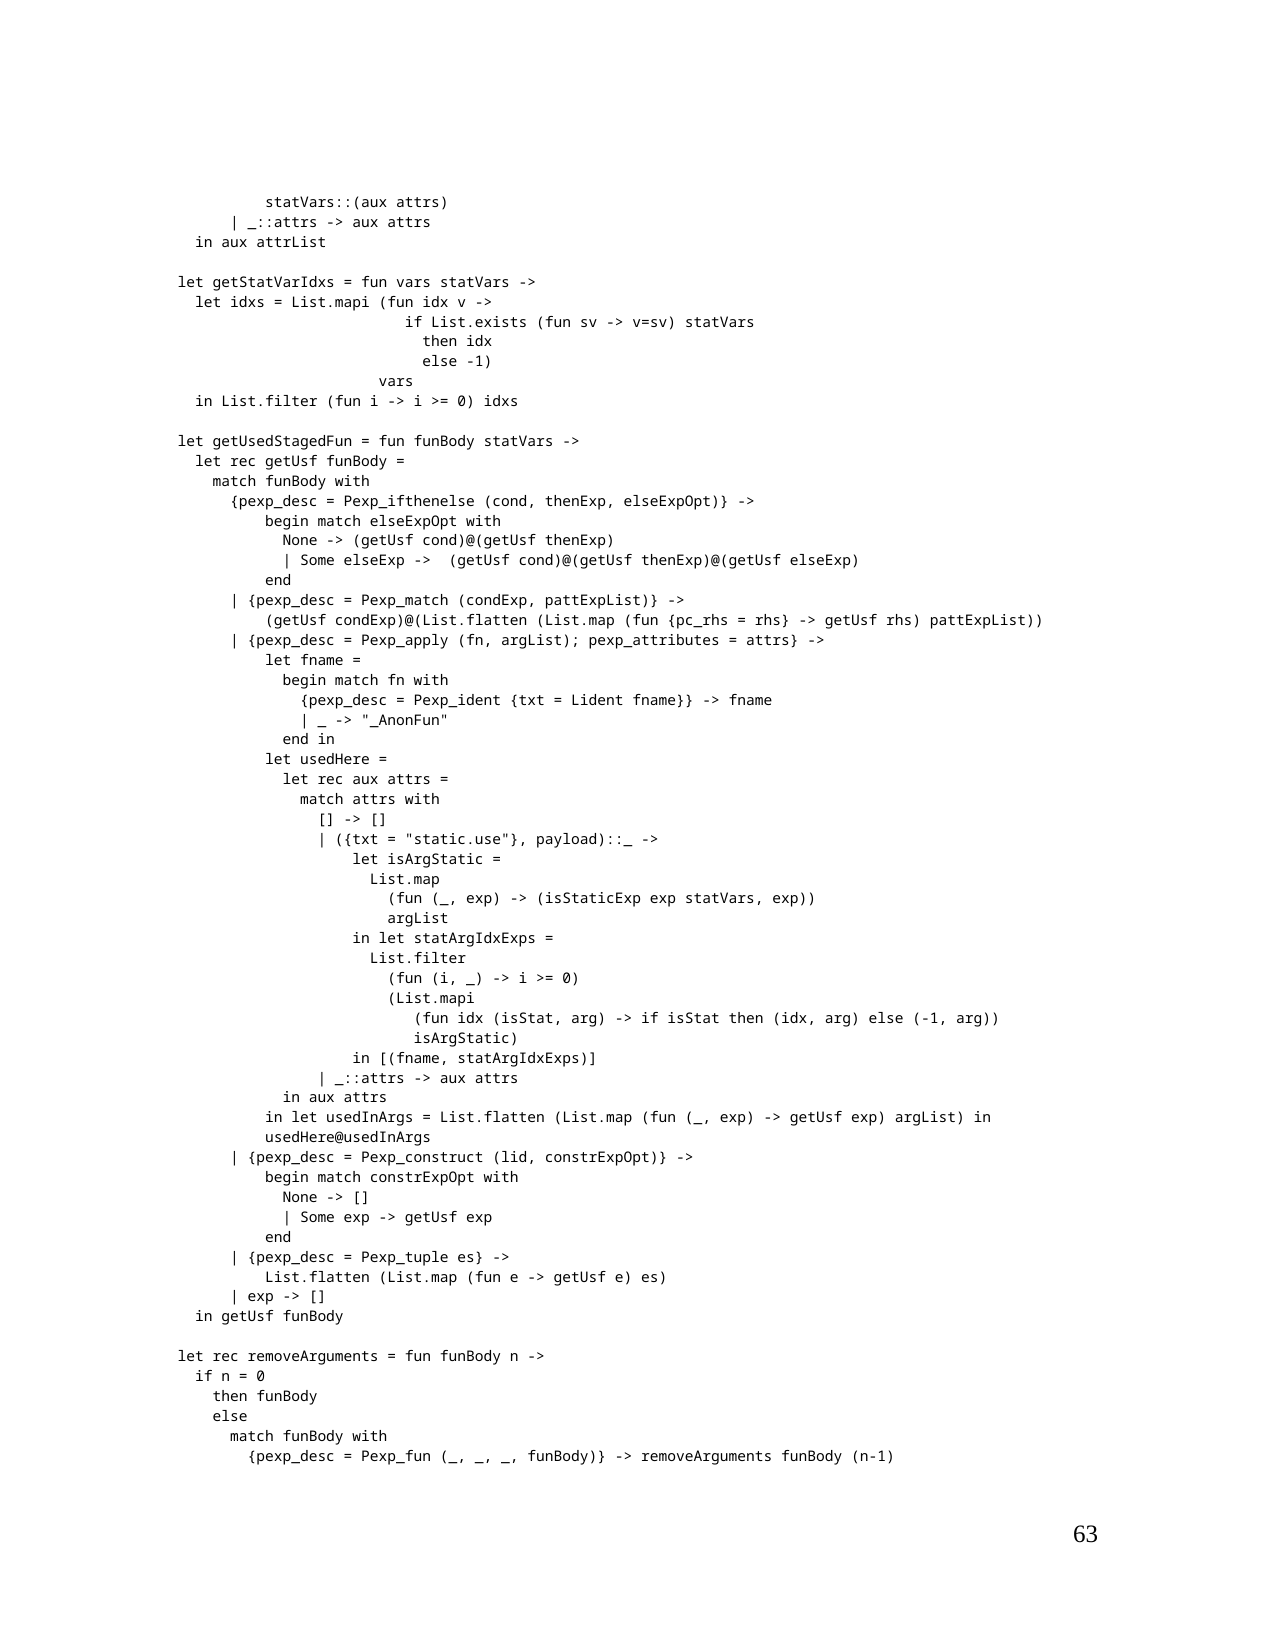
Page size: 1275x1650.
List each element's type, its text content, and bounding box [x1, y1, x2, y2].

text let getStatVarIdxs = fun vars statVars -> [177, 272, 1098, 291]
text | Some exp -> getUsf exp [177, 1207, 1098, 1227]
text | _::attrs -> aux attrs [177, 1067, 1098, 1087]
text {pexp_desc = Pexp_ifthenelse (cond, thenExp, elseExpOpt)} -> [177, 490, 1098, 510]
text then funBody [177, 1386, 1098, 1406]
text (fun (i, _) -> i >= 0) [177, 968, 1098, 988]
text let isArgStatic = [177, 848, 1098, 868]
text if n = 0 [177, 1366, 1098, 1386]
text | {pexp_desc = Pexp_construct (lid, constrExpOpt)} -> [177, 1147, 1098, 1167]
text in [(fname, statArgIdxExps)] [177, 1047, 1098, 1067]
text vars [177, 371, 1098, 391]
text end [177, 1227, 1098, 1246]
text List.filter [177, 948, 1098, 968]
text | _ -> "_AnonFun" [177, 709, 1098, 729]
text begin match elseExpOpt with [177, 510, 1098, 530]
text if List.exists (fun sv -> v=sv) statVars [177, 311, 1098, 331]
text begin match fn with [177, 669, 1098, 689]
text {pexp_desc = Pexp_ident {txt = Lident fname}} -> fname [177, 689, 1098, 709]
text in let usedInArgs = List.flatten (List.map (fun (_, exp) -> getUsf exp) argList) in [177, 1107, 1098, 1127]
text | Some elseExp -> (getUsf cond)@(getUsf thenExp)@(getUsf elseExp) [177, 550, 1098, 570]
text let getUsedStagedFun = fun funBody statVars -> [177, 431, 1098, 451]
text else [177, 1406, 1098, 1426]
text let idxs = List.mapi (fun idx v -> [177, 291, 1098, 311]
text in List.filter (fun i -> i >= 0) idxs [177, 391, 1098, 411]
text (List.mapi [177, 988, 1098, 1008]
text None -> (getUsf cond)@(getUsf thenExp) [177, 530, 1098, 550]
text | {pexp_desc = Pexp_match (condExp, pattExpList)} -> [177, 590, 1098, 610]
text {pexp_desc = Pexp_fun (_, _, _, funBody)} -> removeArguments funBody (n-1) [177, 1445, 1098, 1465]
text (getUsf condExp)@(List.flatten (List.map (fun {pc_rhs = rhs} -> getUsf rhs) pattExpList)) [177, 610, 1098, 630]
text in aux attrs [177, 1087, 1098, 1107]
text then idx [177, 331, 1098, 351]
text match funBody with [177, 471, 1098, 490]
text usedHere@usedInArgs [177, 1127, 1098, 1147]
text | {pexp_desc = Pexp_apply (fn, argList); pexp_attributes = attrs} -> [177, 630, 1098, 649]
text (fun idx (isStat, arg) -> if isStat then (idx, arg) else (-1, arg)) [177, 1008, 1098, 1028]
text let rec aux attrs = [177, 769, 1098, 789]
text | exp -> [] [177, 1286, 1098, 1306]
text | ({txt = "static.use"}, payload)::_ -> [177, 829, 1098, 848]
text | _::attrs -> aux attrs [177, 212, 1098, 232]
text [] -> [] [177, 809, 1098, 829]
text let rec removeArguments = fun funBody n -> [177, 1346, 1098, 1366]
text else -1) [177, 351, 1098, 371]
text in let statArgIdxExps = [177, 928, 1098, 948]
text let fname = [177, 649, 1098, 669]
text List.flatten (List.map (fun e -> getUsf e) es) [177, 1266, 1098, 1286]
text in getUsf funBody [177, 1306, 1098, 1326]
text None -> [] [177, 1187, 1098, 1207]
text | {pexp_desc = Pexp_tuple es} -> [177, 1246, 1098, 1266]
text end in [177, 729, 1098, 749]
text in aux attrList [177, 232, 1098, 252]
text begin match constrExpOpt with [177, 1167, 1098, 1187]
text end [177, 570, 1098, 590]
text match funBody with [177, 1426, 1098, 1445]
text let usedHere = [177, 749, 1098, 769]
text match attrs with [177, 789, 1098, 809]
text let rec getUsf funBody = [177, 451, 1098, 471]
text statVars::(aux attrs) [177, 192, 1098, 212]
text argList [177, 908, 1098, 928]
text isArgStatic) [177, 1028, 1098, 1047]
text (fun (_, exp) -> (isStaticExp exp statVars, exp)) [177, 888, 1098, 908]
text List.map [177, 868, 1098, 888]
